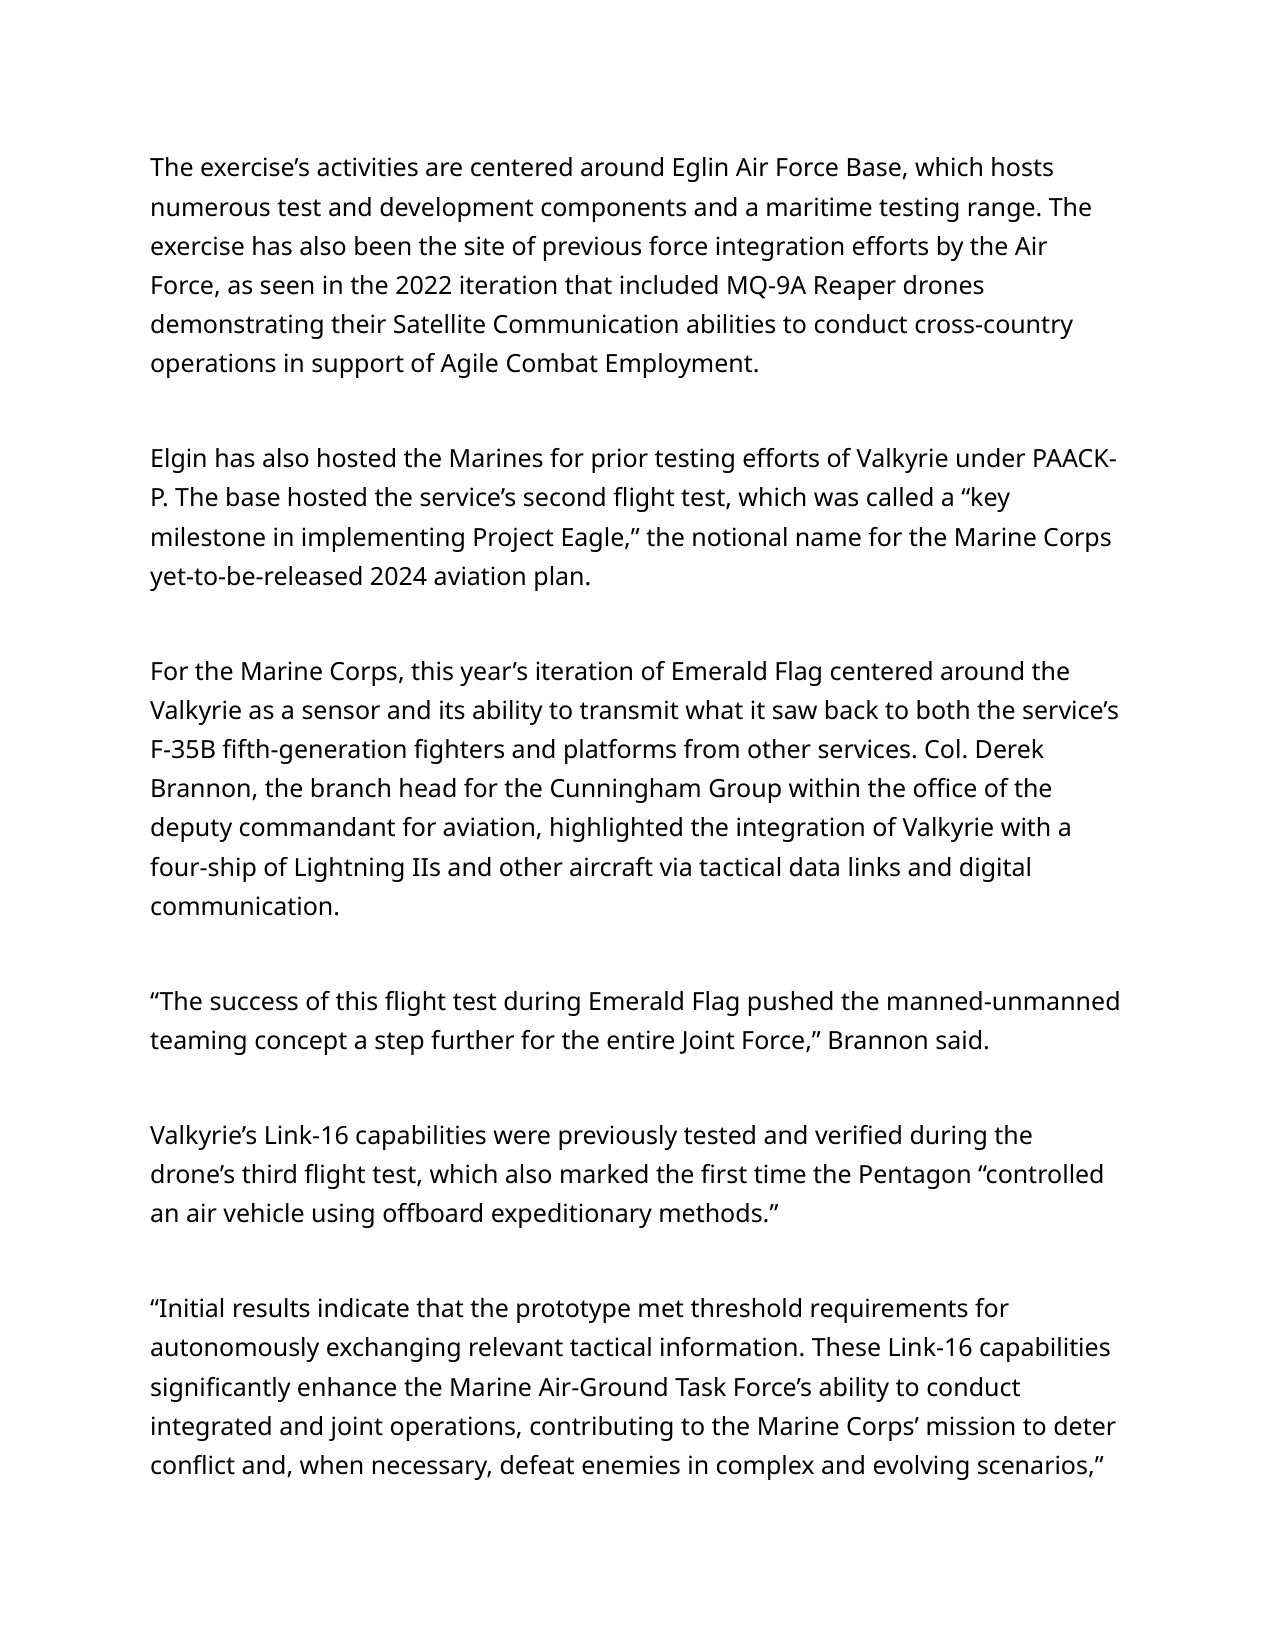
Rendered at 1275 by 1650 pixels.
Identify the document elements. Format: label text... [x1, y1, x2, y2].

text Elgin has also hosted the Marines for prior testing efforts of Valkyrie under PAACK-P. The base hosted the service’s second flight test, which was called a “key milestone in implementing Project Eagle,” the notional name for the Marine Corps yet-to-be-released 2024 aviation plan. [150, 441, 1125, 632]
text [150, 1291, 1125, 1482]
text Valkyrie’s Link-16 capabilities were previously tested and verified during the drone’s third flight test, which also marked the first time the Pentagon “controlled an air vehicle using offboard expeditionary methods.” [150, 1117, 1125, 1269]
text “The success of this flight test during Emerald Flag pushed the manned-unmanned teaming concept a step further for the entire Joint Force,” Brannon said. [150, 983, 1125, 1096]
text For the Marine Corps, this year’s iteration of Emerald Flag centered around the Valkyrie as a sensor and its ability to transmit what it saw back to both the service’s F-35B fifth-generation fighters and platforms from other services. Col. Derek Brannon, the branch head for the Cunningham Group within the office of the deputy commandant for aviation, highlighted the integration of Valkyrie with a four-ship of Lightning IIs and other aircraft via tactical data links and digital communication. [150, 653, 1125, 962]
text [150, 150, 1125, 419]
